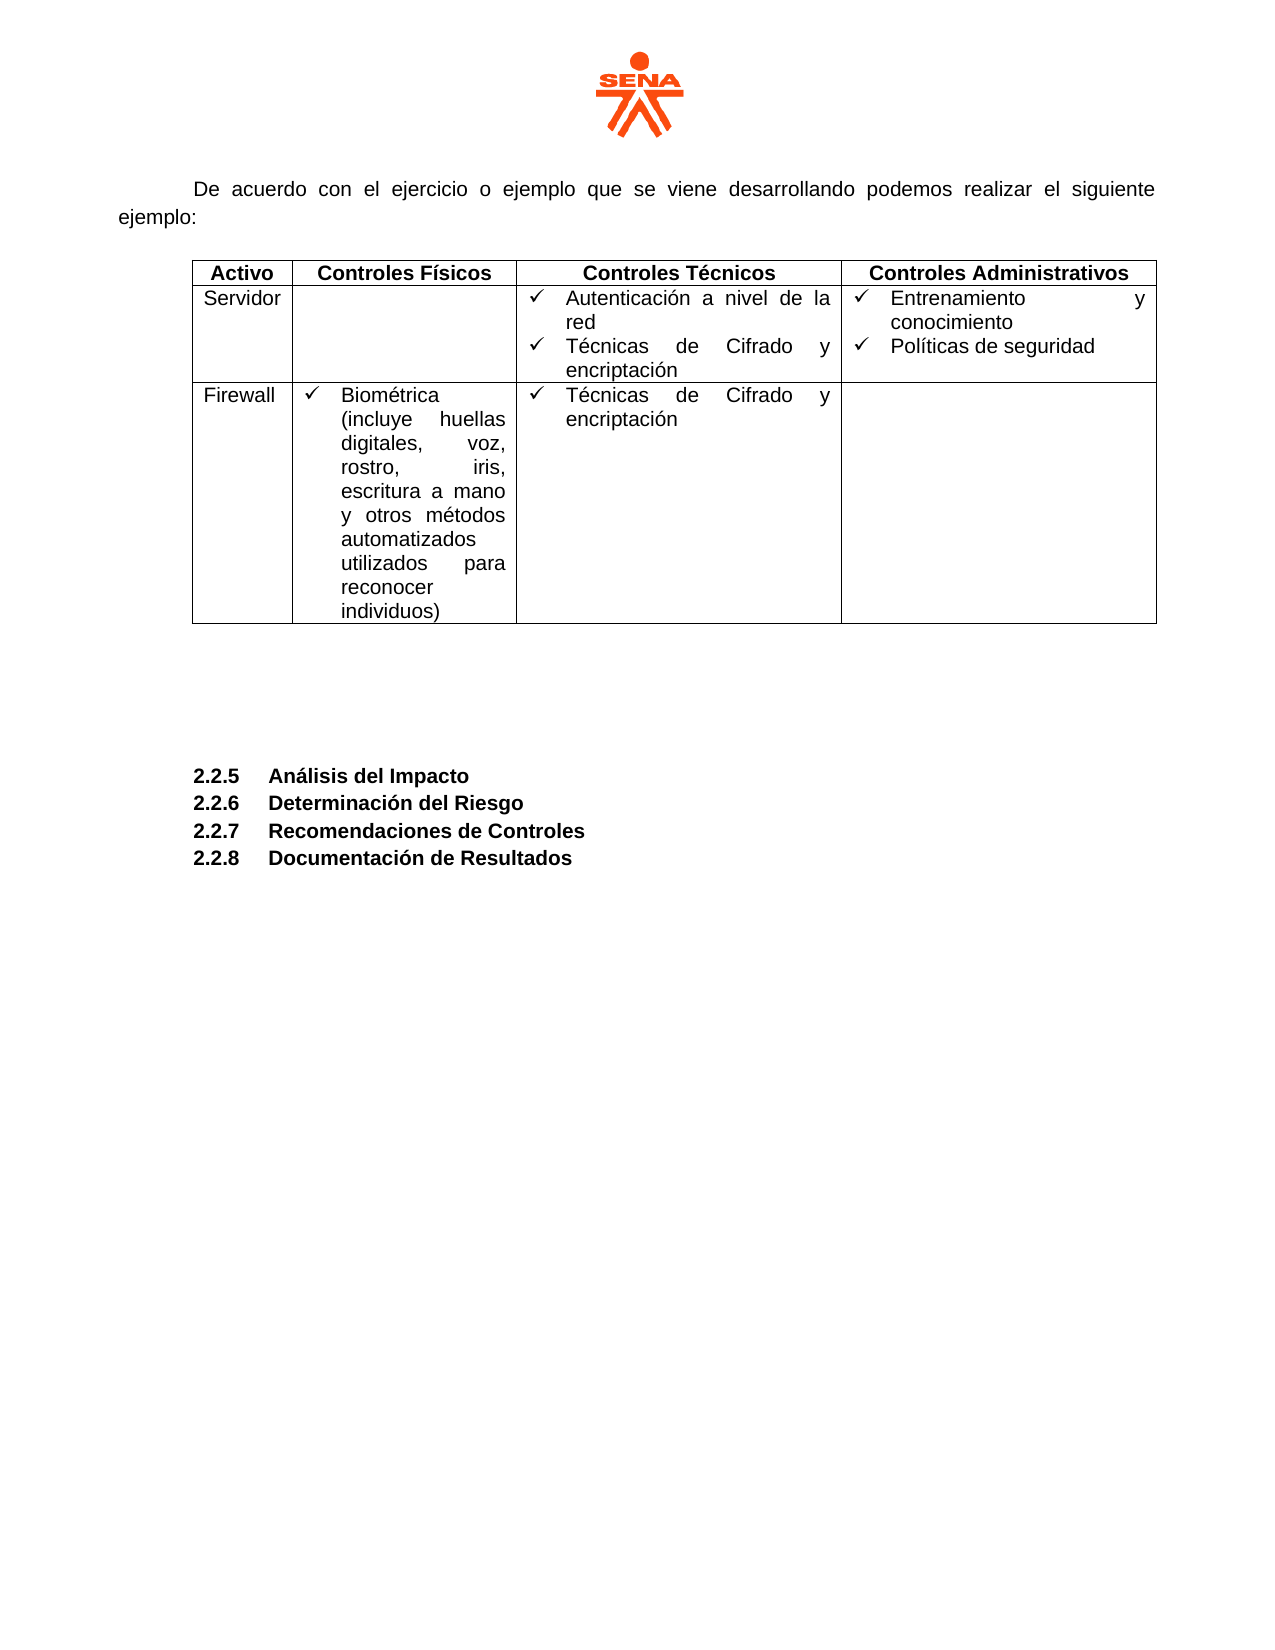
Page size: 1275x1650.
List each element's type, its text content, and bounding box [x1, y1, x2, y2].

table_header Controles Físicos [293, 261, 516, 285]
table_header Controles Administrativos [842, 261, 1156, 285]
table_cell Autenticación a nivel de la red Técnicas de Cifrado y encriptación [517, 286, 841, 382]
table_cell Entrenamiento y conocimiento Políticas de seguridad [842, 286, 1156, 382]
table_cell [842, 383, 1156, 622]
list Recomendaciones de Controles [193, 819, 1157, 843]
list Documentación de Resultados [193, 846, 1157, 870]
table_cell Firewall [193, 383, 292, 622]
table_header Activo [193, 261, 292, 285]
picture [585, 48, 690, 142]
list Análisis del Impacto [193, 764, 1157, 788]
table_cell [293, 286, 516, 382]
list Determinación del Riesgo [193, 791, 1157, 815]
table_cell Servidor [193, 286, 292, 382]
text De acuerdo con el ejercicio o ejemplo que se viene desarrollando podemos realizar el siguiente ejemplo: [118, 177, 1157, 229]
table_header Controles Técnicos [517, 261, 841, 285]
table_cell Biométrica (incluye huellas digitales, voz, rostro, iris, escritura a mano y otros métodos automatizados utilizados para reconocer individuos) [293, 383, 516, 622]
table_cell Técnicas de Cifrado y encriptación [517, 383, 841, 622]
